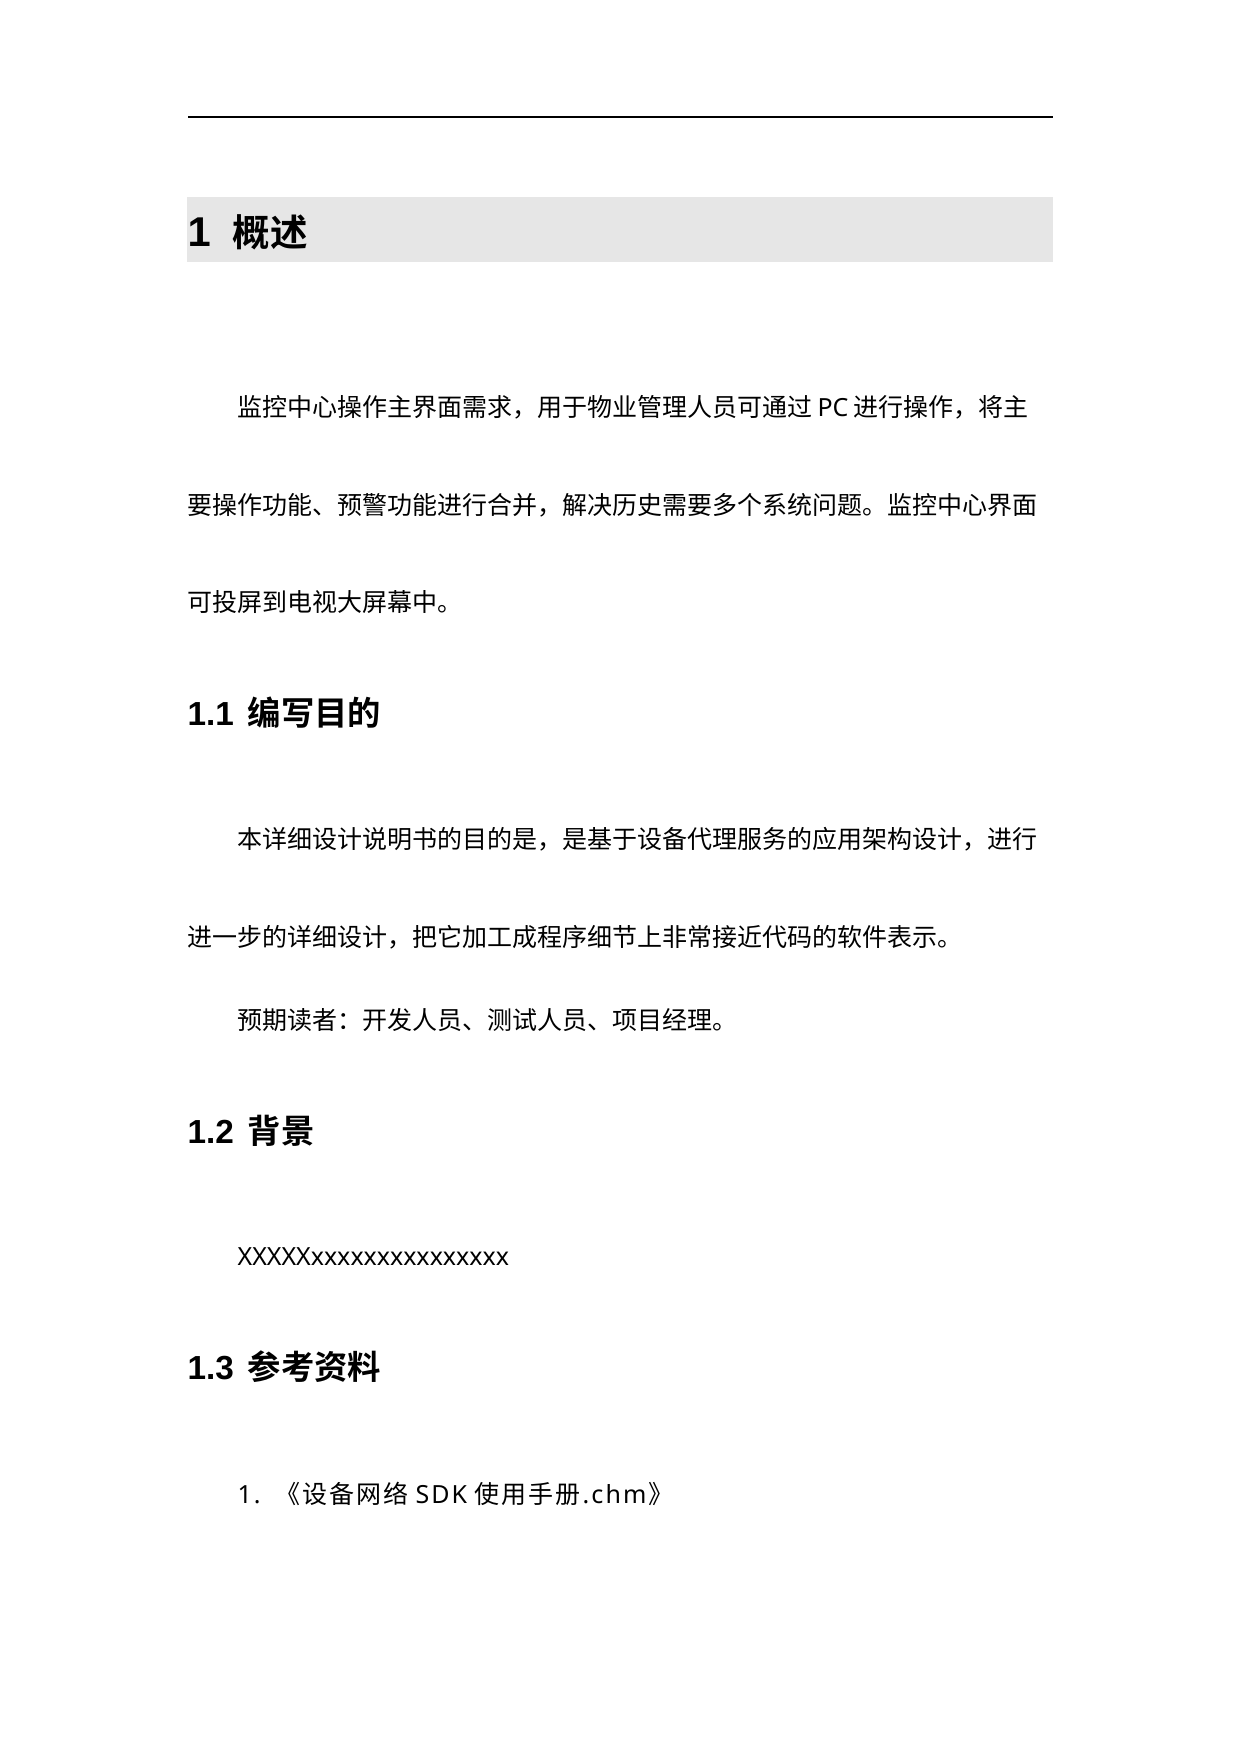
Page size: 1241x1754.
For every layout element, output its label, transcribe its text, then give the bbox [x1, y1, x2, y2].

subtitle 参考资料 [187, 1333, 1053, 1398]
text XXXXXxxxxxxxxxxxxxxx [187, 1224, 1053, 1289]
subtitle 概述 [187, 197, 1053, 262]
text 监控中心操作主界面需求，用于物业管理人员可通过PC进行操作，将主要操作功能、预警功能进行合并，解决历史需要多个系统问题。监控中心界面可投屏到电视大屏幕中。 [187, 373, 1053, 633]
list 《设备网络SDK使用手册.chm》 [187, 1460, 1053, 1525]
text 本详细设计说明书的目的是，是基于设备代理服务的应用架构设计，进行进一步的详细设计，把它加工成程序细节上非常接近代码的软件表示。 [187, 806, 1053, 968]
subtitle 编写目的 [187, 678, 1053, 743]
text 预期读者：开发人员、测试人员、项目经理。 [187, 986, 1053, 1051]
subtitle 背景 [187, 1096, 1053, 1161]
